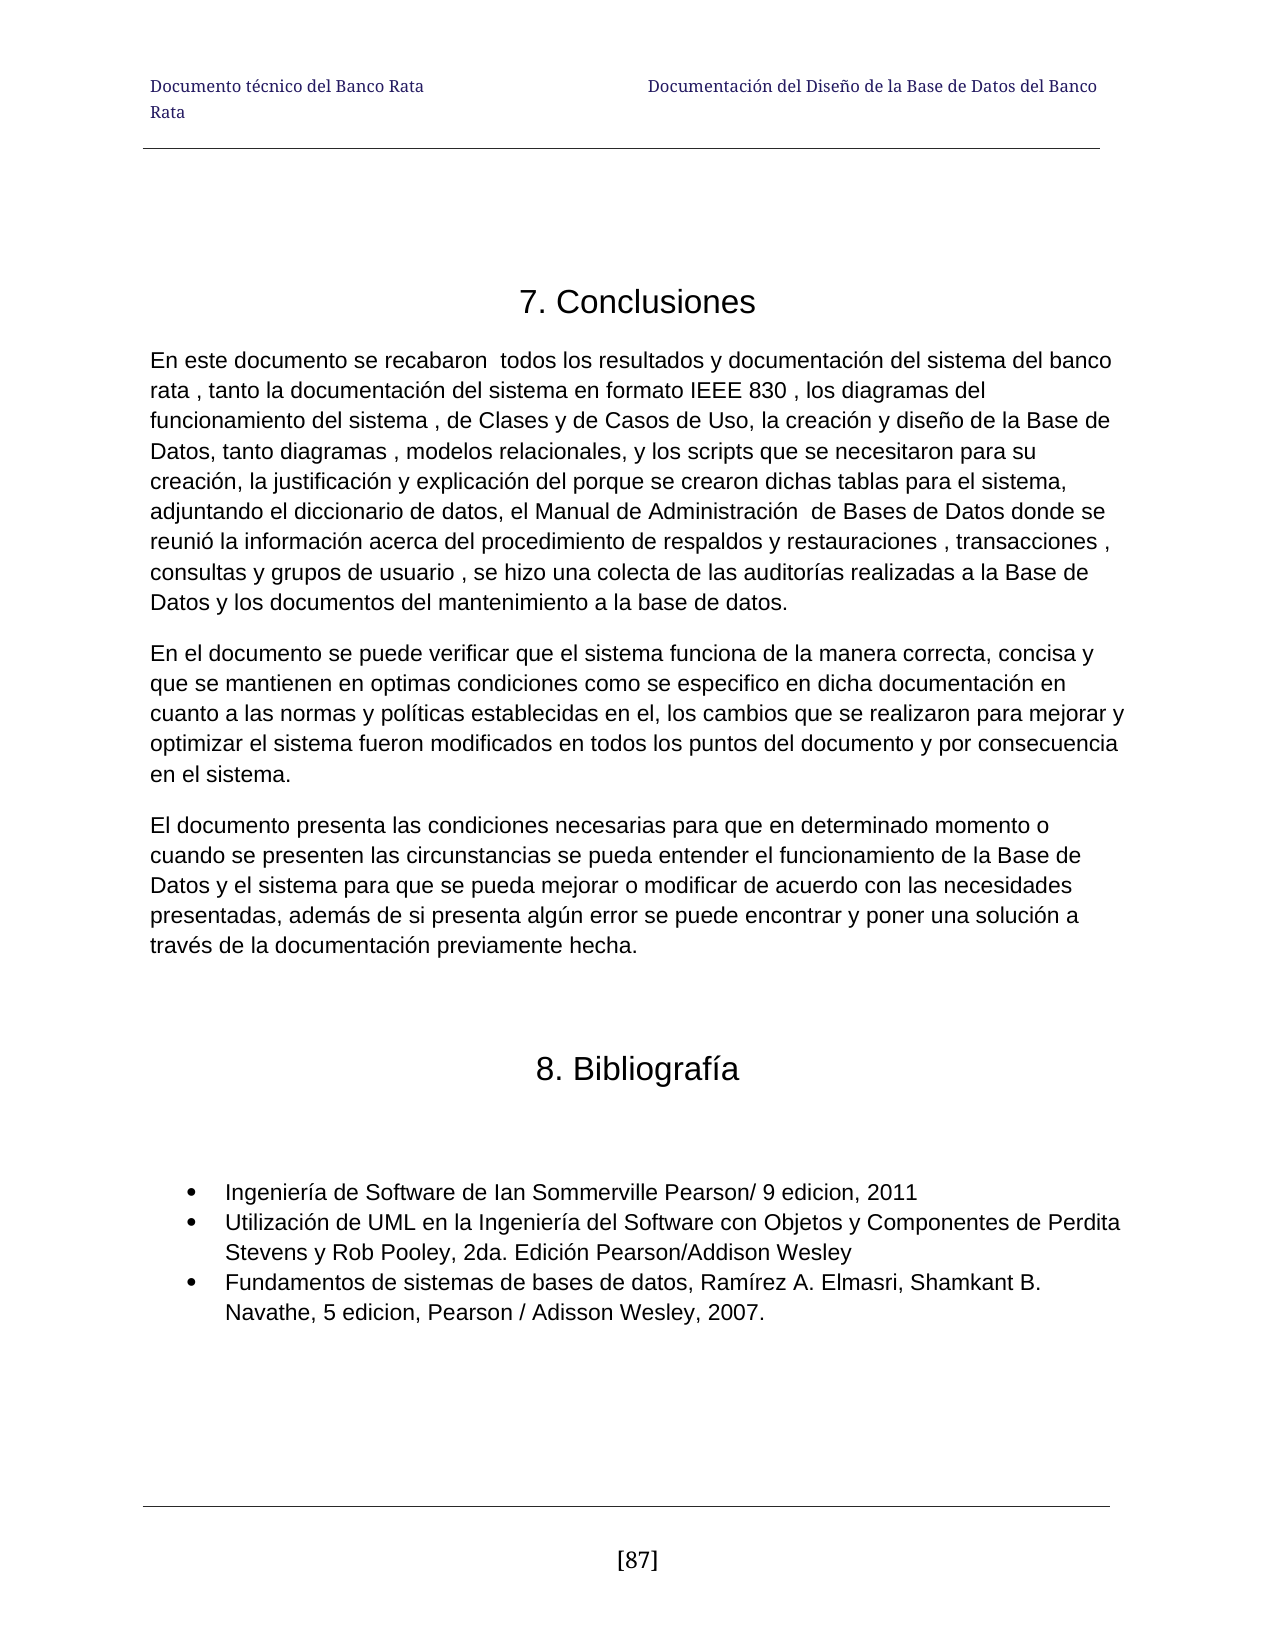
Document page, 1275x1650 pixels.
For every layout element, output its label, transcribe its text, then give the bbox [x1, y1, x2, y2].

text En este documento se recabaron todos los resultados y documentación del sistema del banco rata , tanto la documentación del sistema en formato IEEE 830 , los diagramas del funcionamiento del sistema , de Clases y de Casos de Uso, la creación y diseño de la Base de Datos, tanto diagramas , modelos relacionales, y los scripts que se necesitaron para su creación, la justificación y explicación del porque se crearon dichas tablas para el sistema, adjuntando el diccionario de datos, el Manual de Administración de Bases de Datos donde se reunió la información acerca del procedimiento de respaldos y restauraciones , transacciones , consultas y grupos de usuario , se hizo una colecta de las auditorías realizadas a la Base de Datos y los documentos del mantenimiento a la base de datos. [150, 347, 1125, 615]
text 8. Bibliografía [150, 1048, 1125, 1087]
text En el documento se puede verificar que el sistema funciona de la manera correcta, concisa y que se mantienen en optimas condiciones como se especifico en dicha documentación en cuanto a las normas y políticas establecidas en el, los cambios que se realizaron para mejorar y optimizar el sistema fueron modificados en todos los puntos del documento y por consecuencia en el sistema. [150, 640, 1125, 787]
text 7. Conclusiones [150, 282, 1125, 321]
text El documento presenta las condiciones necesarias para que en determinado momento o cuando se presenten las circunstancias se pueda entender el funcionamiento de la Base de Datos y el sistema para que se pueda mejorar o modificar de acuerdo con las necesidades presentadas, además de si presenta algún error se puede encontrar y poner una solución a través de la documentación previamente hecha. [150, 812, 1125, 959]
list Fundamentos de sistemas de bases de datos, Ramírez A. Elmasri, Shamkant B. Navathe, 5 edicion, Pearson / Adisson Wesley, 2007. [187, 1269, 1125, 1326]
list Utilización de UML en la Ingeniería del Software con Objetos y Componentes de Perdita Stevens y Rob Pooley, 2da. Edición Pearson/Addison Wesley [187, 1209, 1125, 1265]
list Ingeniería de Software de Ian Sommerville Pearson/ 9 edicion, 2011 [187, 1178, 1125, 1205]
